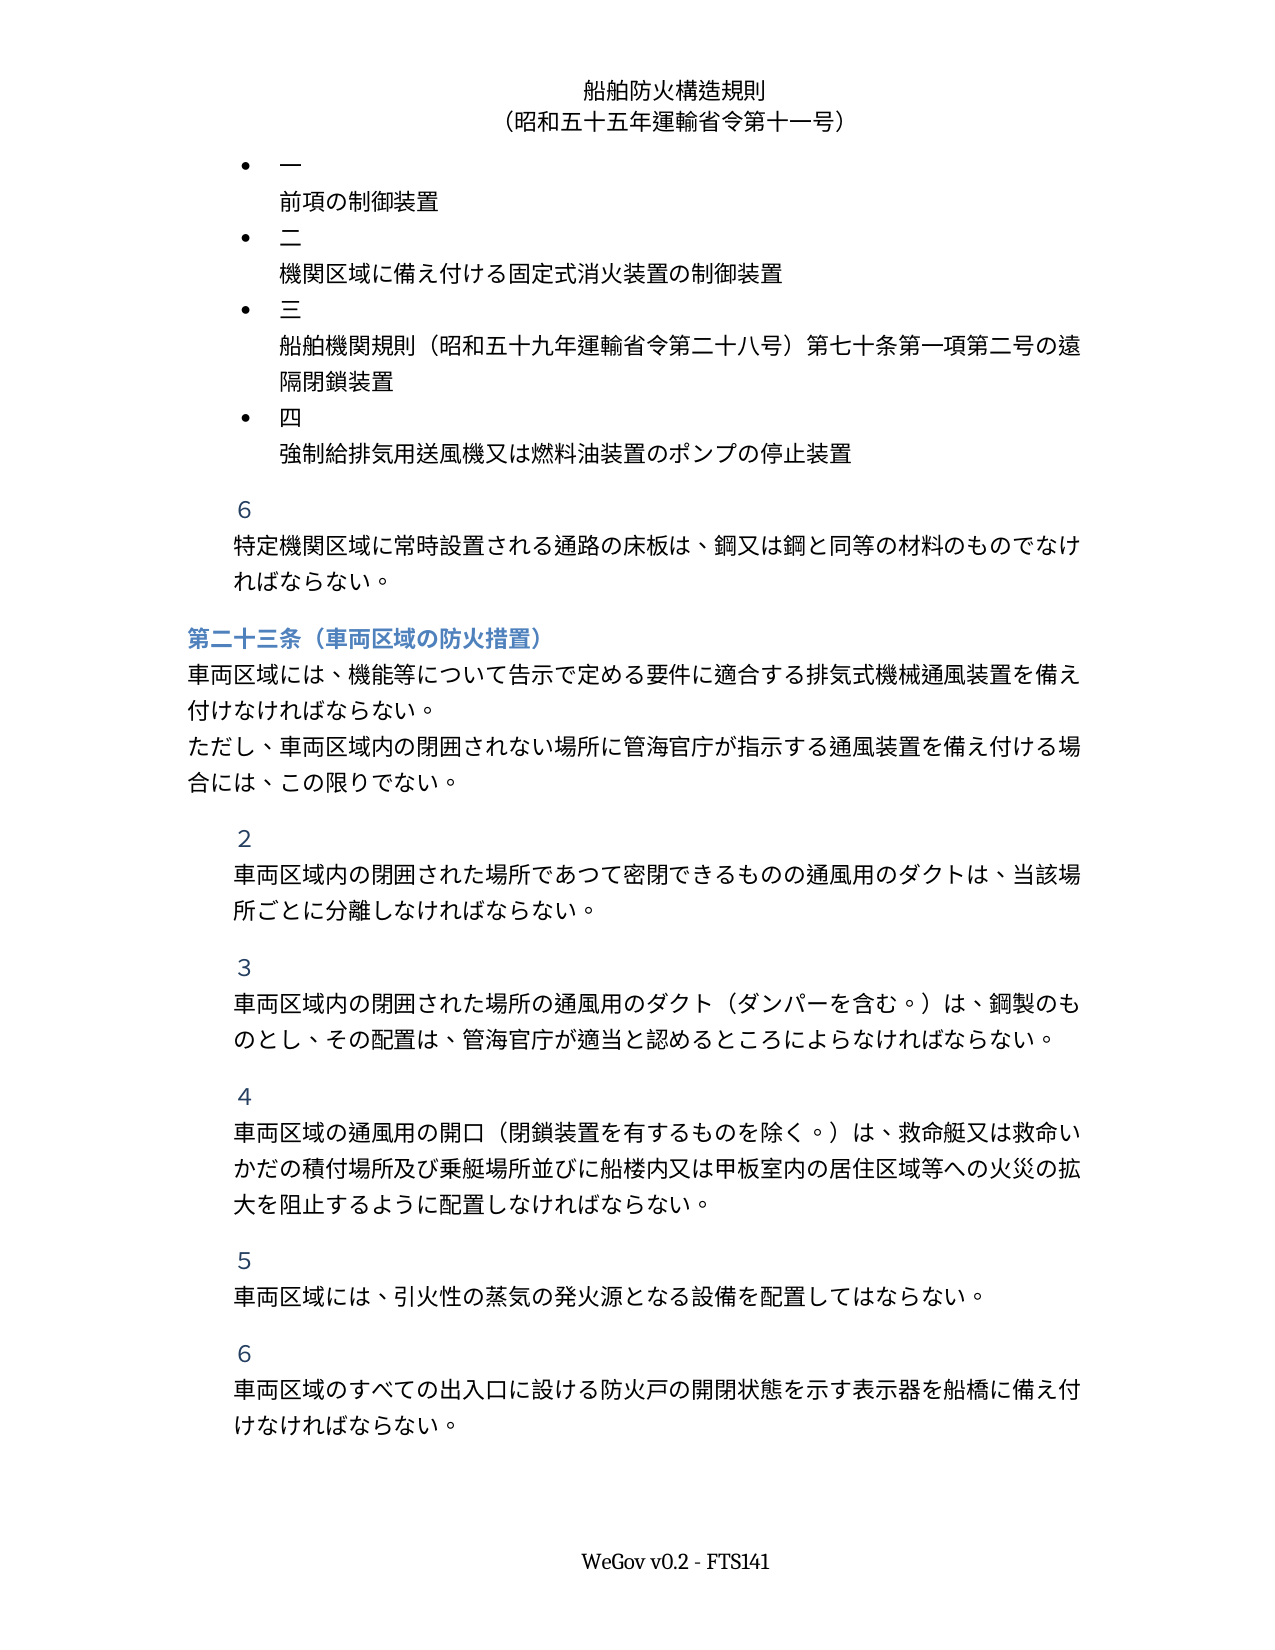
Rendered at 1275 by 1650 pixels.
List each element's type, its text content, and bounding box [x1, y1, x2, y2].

subtitle 第二十三条（車両区域の防火措置） [187, 623, 1087, 654]
subtitle ２ [233, 823, 1087, 855]
subtitle ４ [233, 1081, 1087, 1112]
text 車両区域のすべての出入口に設ける防火戸の開閉状態を示す表示器を船橋に備え付けなければならない。 [233, 1374, 1087, 1441]
subtitle ６ [233, 494, 1087, 526]
list 一 前項の制御装置 [242, 150, 1087, 217]
text 車両区域の通風用の開口（閉鎖装置を有するものを除く。）は、救命艇又は救命いかだの積付場所及び乗艇場所並びに船楼内又は甲板室内の居住区域等への火災の拡大を阻止するように配置しなければならない。 [233, 1117, 1087, 1220]
text 車両区域内の閉囲された場所であつて密閉できるものの通風用のダクトは、当該場所ごとに分離しなければならない。 [233, 859, 1087, 927]
subtitle ６ [233, 1338, 1087, 1369]
list 二 機関区域に備え付ける固定式消火装置の制御装置 [242, 222, 1087, 289]
text 車両区域には、引火性の蒸気の発火源となる設備を配置してはならない。 [233, 1281, 1087, 1312]
text 車両区域には、機能等について告示で定める要件に適合する排気式機械通風装置を備え付けなければならない。 ただし、車両区域内の閉囲されない場所に管海官庁が指示する通風装置を備え付ける場合には、この限りでない。 [187, 659, 1087, 798]
subtitle ５ [233, 1245, 1087, 1277]
list 四 強制給排気用送風機又は燃料油装置のポンプの停止装置 [242, 402, 1087, 469]
list 三 船舶機関規則（昭和五十九年運輸省令第二十八号）第七十条第一項第二号の遠隔閉鎖装置 [242, 294, 1087, 397]
text 車両区域内の閉囲された場所の通風用のダクト（ダンパーを含む。）は、鋼製のものとし、その配置は、管海官庁が適当と認めるところによらなければならない。 [233, 988, 1087, 1055]
subtitle ３ [233, 952, 1087, 983]
text 特定機関区域に常時設置される通路の床板は、鋼又は鋼と同等の材料のものでなければならない。 [233, 530, 1087, 597]
